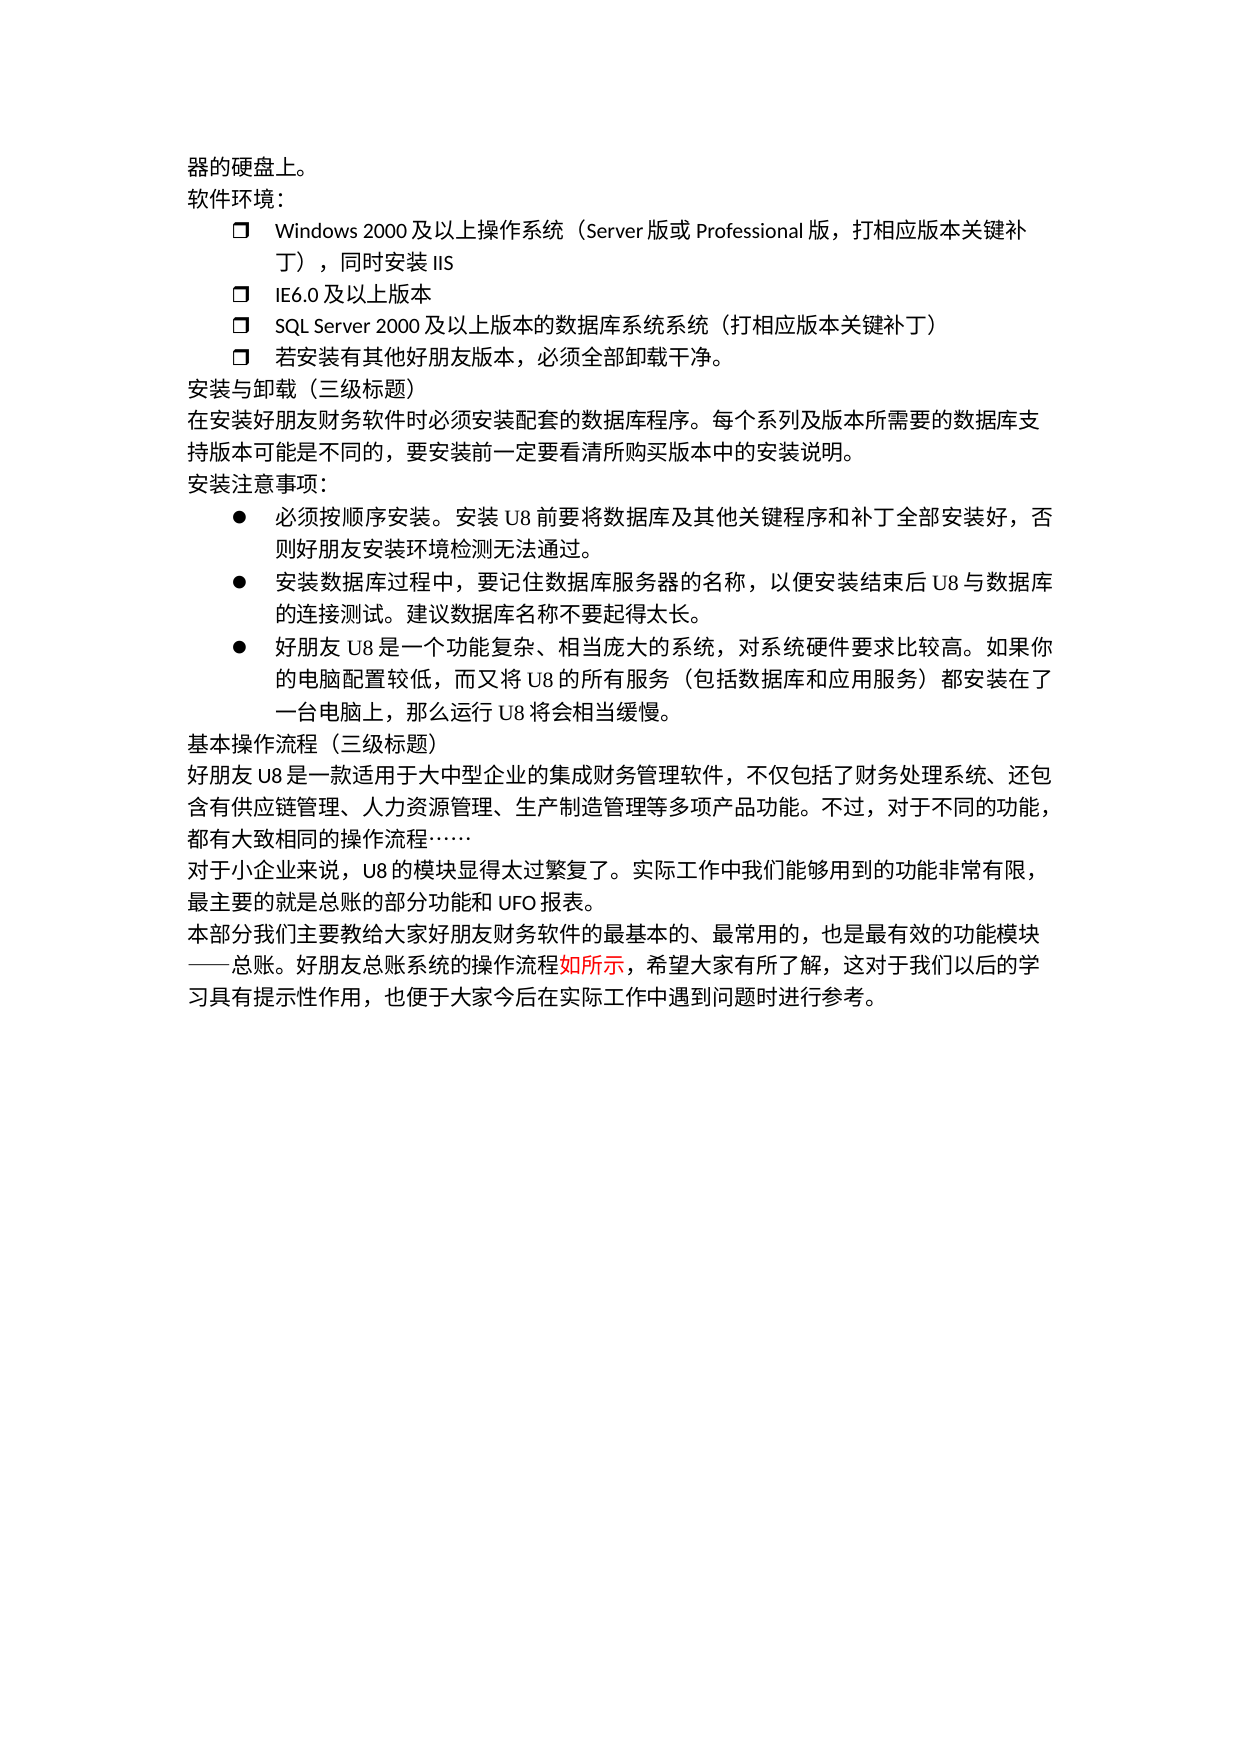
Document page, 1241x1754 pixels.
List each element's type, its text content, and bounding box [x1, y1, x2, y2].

text Windows 2000及以上操作系统（Server版或Professional版，打相应版本关键补丁），同时安装IIS [231, 213, 1053, 277]
text 安装与卸载（三级标题） [187, 372, 1053, 403]
list 必须按顺序安装。安装U8前要将数据库及其他关键程序和补丁全部安装好，否则好朋友安装环境检测无法通过。 [231, 499, 1053, 564]
list 安装数据库过程中，要记住数据库服务器的名称，以便安装结束后U8与数据库的连接测试。建议数据库名称不要起得太长。 [231, 564, 1053, 629]
text IE6.0及以上版本 [231, 277, 1053, 308]
list 好朋友U8是一个功能复杂、相当庞大的系统，对系统硬件要求比较高。如果你的电脑配置较低，而又将U8的所有服务（包括数据库和应用服务）都安装在了一台电脑上，那么运行U8将会相当缓慢。 [231, 629, 1053, 727]
text 基本操作流程（三级标题） [187, 727, 1053, 758]
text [187, 150, 1053, 182]
text 好朋友U8是一款适用于大中型企业的集成财务管理软件，不仅包括了财务处理系统、还包含有供应链管理、人力资源管理、生产制造管理等多项产品功能。不过，对于不同的功能，都有大致相同的操作流程…… [187, 758, 1053, 853]
text 本部分我们主要教给大家好朋友财务软件的最基本的、最常用的，也是最有效的功能模块——总账。好朋友总账系统的操作流程如所示，希望大家有所了解，这对于我们以后的学习具有提示性作用，也便于大家今后在实际工作中遇到问题时进行参考。 [187, 917, 1053, 1012]
text 对于小企业来说，U8的模块显得太过繁复了。实际工作中我们能够用到的功能非常有限，最主要的就是总账的部分功能和UFO报表。 [187, 853, 1053, 917]
text 安装注意事项： [187, 467, 1053, 499]
text 若安装有其他好朋友版本，必须全部卸载干净。 [231, 340, 1053, 372]
text SQL Server 2000及以上版本的数据库系统系统（打相应版本关键补丁） [231, 308, 1053, 340]
text 在安装好朋友财务软件时必须安装配套的数据库程序。每个系列及版本所需要的数据库支持版本可能是不同的，要安装前一定要看清所购买版本中的安装说明。 [187, 403, 1053, 467]
text 软件环境： [187, 182, 1053, 213]
